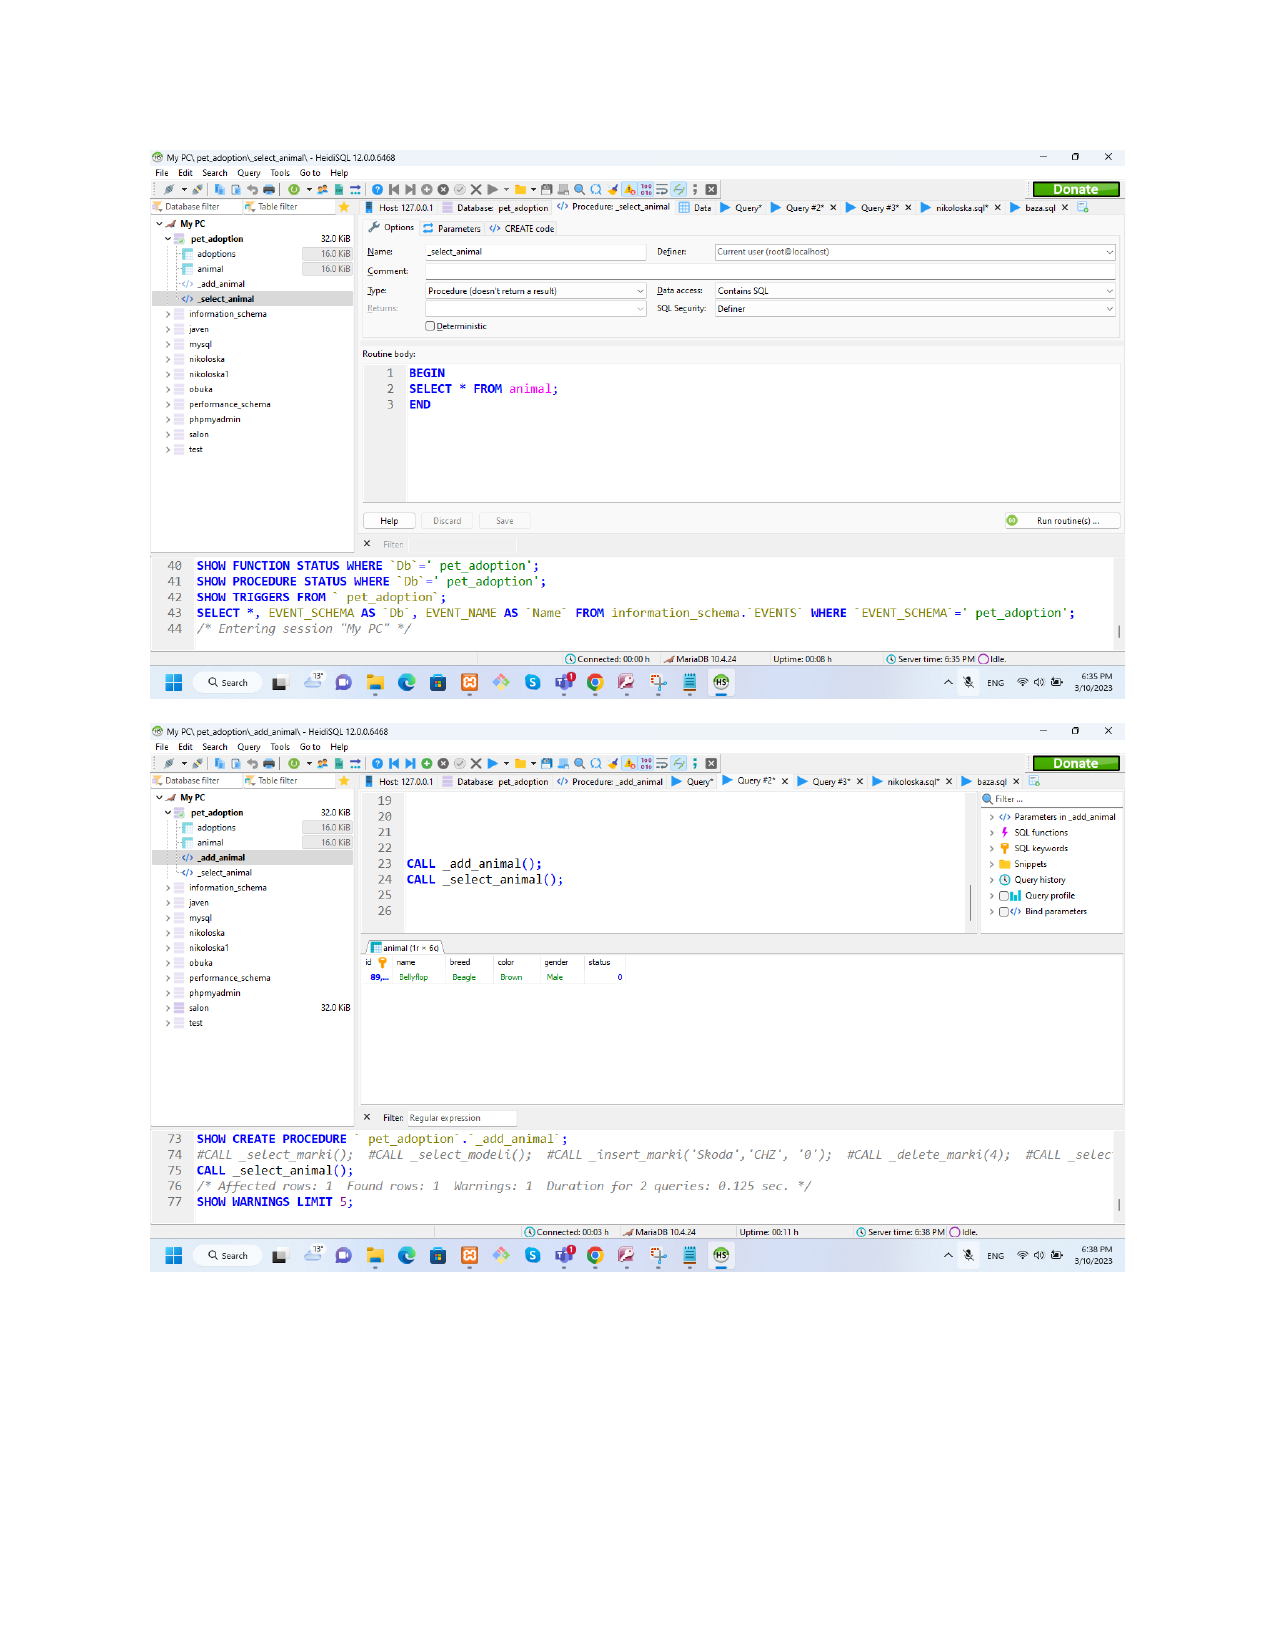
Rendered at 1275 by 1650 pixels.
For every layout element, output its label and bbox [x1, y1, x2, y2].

picture [150, 150, 1125, 699]
picture [150, 723, 1125, 1272]
